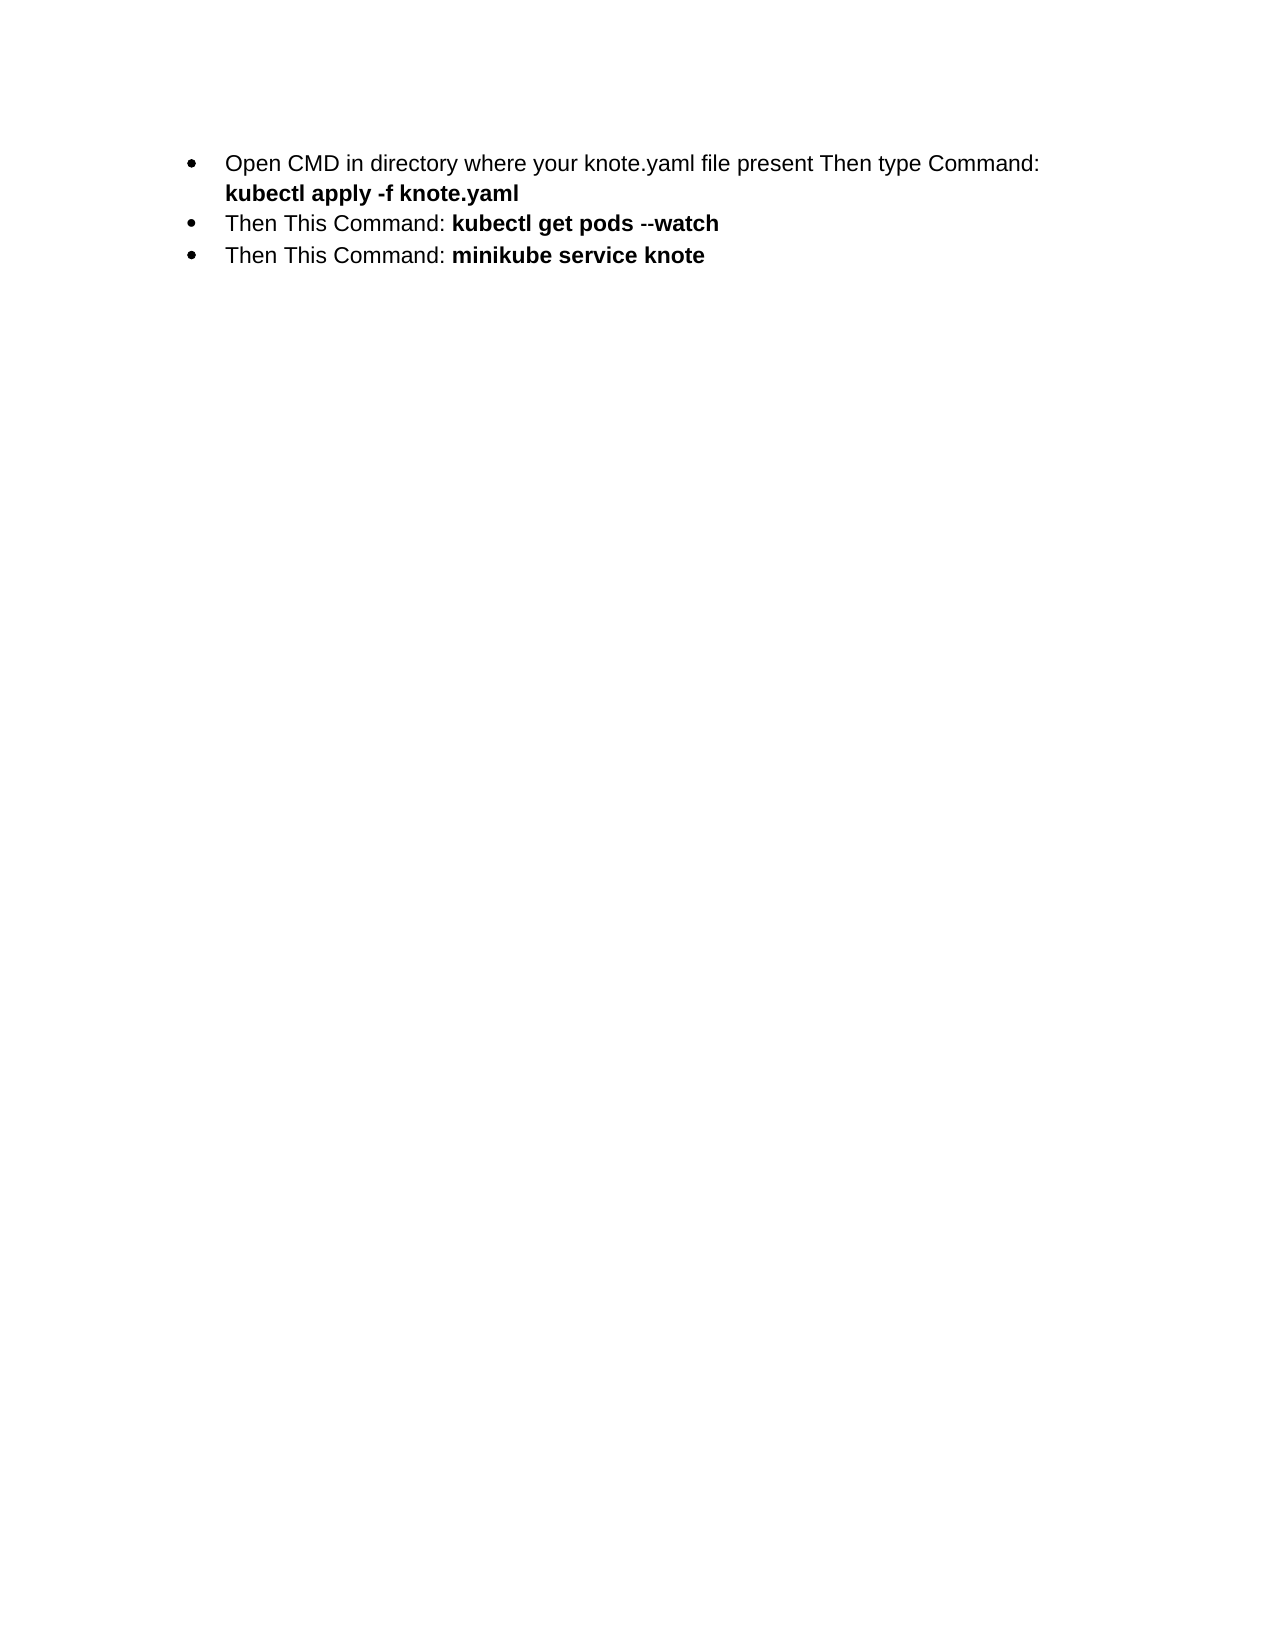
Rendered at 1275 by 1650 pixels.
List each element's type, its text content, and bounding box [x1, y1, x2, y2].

list Then This Command: minikube service knote [187, 242, 1125, 268]
list Then This Command: kubectl get pods --watch [187, 210, 1125, 238]
list Open CMD in directory where your knote.yaml file present Then type Command: kubectl apply -f knote.yaml [187, 150, 1125, 207]
